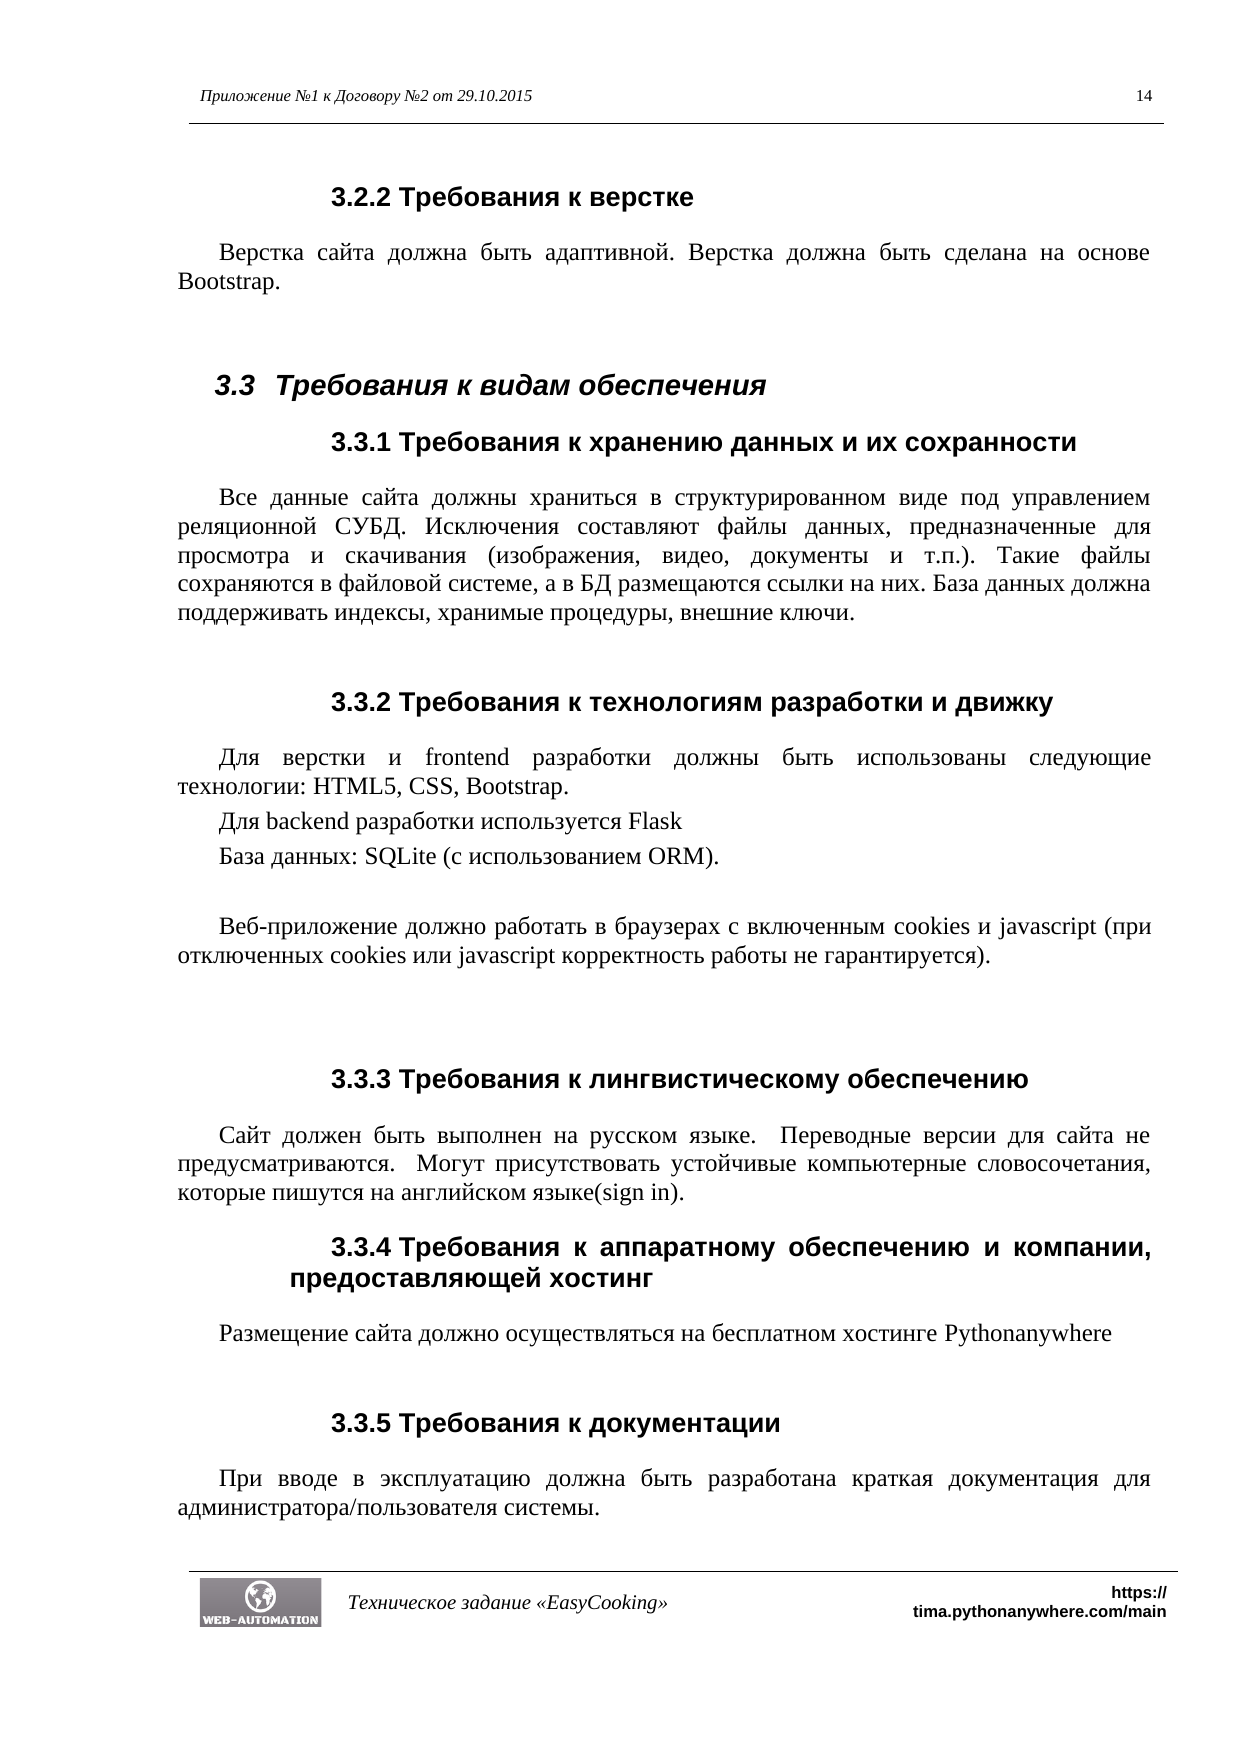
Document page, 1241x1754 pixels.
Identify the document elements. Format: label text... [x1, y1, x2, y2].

subtitle Требования к хранению данных и их сохранности [289, 426, 1152, 457]
subtitle Требования к технологиям разработки и движку [289, 686, 1152, 717]
subtitle Требования к верстке [289, 181, 1152, 212]
text Верстка сайта должна быть адаптивной. Верстка должна быть сделана на основе Bootstrap. [177, 237, 1152, 295]
text База данных: SQLite (с использованием ORM). [177, 841, 1152, 870]
subtitle Требования к документации [289, 1407, 1152, 1438]
text Сайт должен быть выполнен на русском языке. Переводные версии для сайта не предусматриваются. Могут присутствовать устойчивые компьютерные словосочетания, которые пишутся на английском языке(sign in). [177, 1120, 1152, 1206]
subtitle Требования к видам обеспечения [214, 367, 1152, 401]
picture [199, 1578, 322, 1627]
text Все данные сайта должны храниться в структурированном виде под управлением реляционной СУБД. Исключения составляют файлы данных, предназначенные для просмотра и скачивания (изображения, видео, документы и т.п.). Такие файлы сохраняются в файловой системе, а в БД размещаются ссылки на них. База данных должна поддерживать индексы, хранимые процедуры, внешние ключи. [177, 482, 1152, 626]
text Размещение сайта должно осуществляться на бесплатном хостинге Pythonanywhere [177, 1318, 1152, 1347]
text Веб-приложение должно работать в браузерах с включенным cookies и javascript (при отключенных cookies или javascript корректность работы не гарантируется). [177, 911, 1152, 968]
text Для backend разработки используется Flask [177, 806, 1152, 835]
subtitle Требования к аппаратному обеспечению и компании, предоставляющей хостинг [289, 1231, 1152, 1293]
subtitle Требования к лингвистическому обеспечению [289, 1063, 1152, 1095]
text Для верстки и frontend разработки должны быть использованы следующие технологии: HTML5, CSS, Bootstrap. [177, 742, 1152, 800]
text При вводе в эксплуатацию должна быть разработана краткая документация для администратора/пользователя системы. [177, 1463, 1152, 1521]
